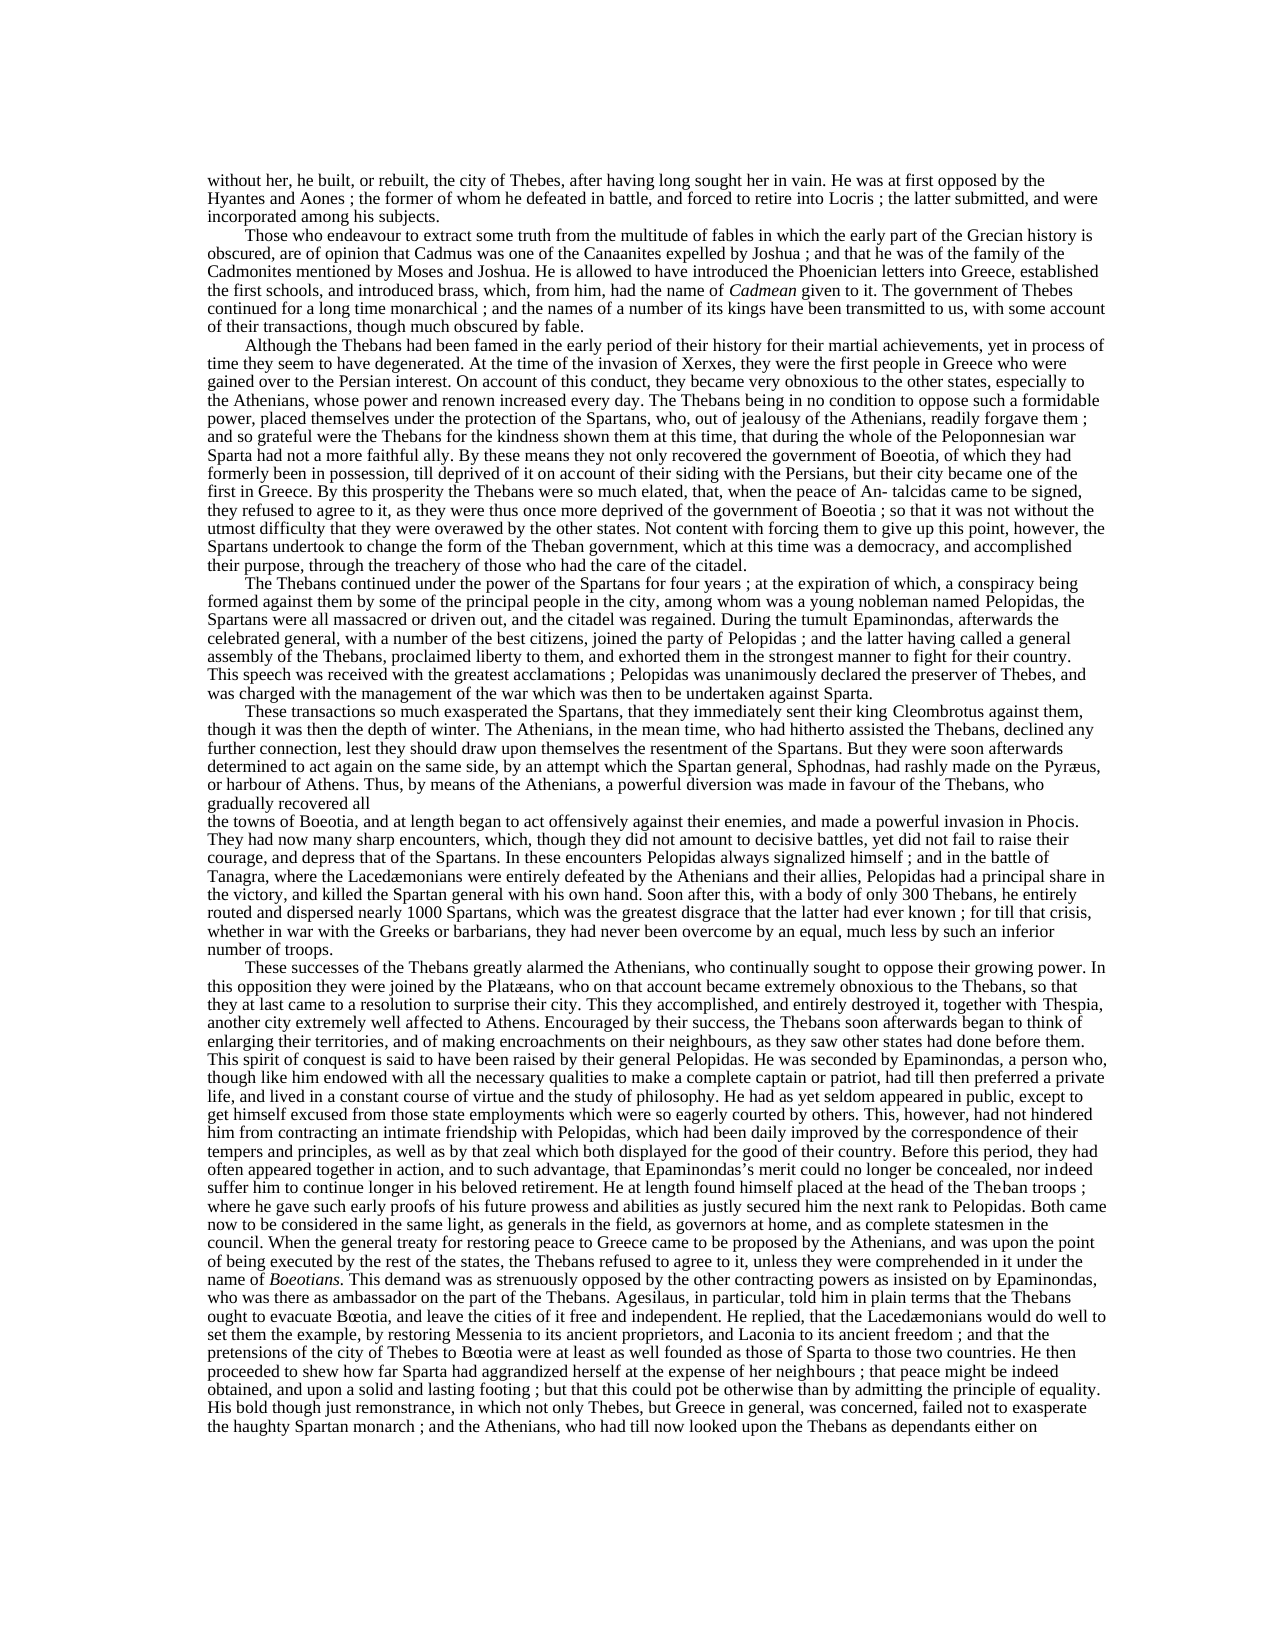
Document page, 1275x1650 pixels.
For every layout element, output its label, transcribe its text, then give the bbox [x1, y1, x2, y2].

text These successes of the Thebans greatly alarmed the Athenians, who continually sought to oppose their growing power. In this opposition they were joined by the Platæans, who on that account became extremely obnoxious to the Thebans, so that they at last came to a resolution to surprise their city. This they accomplished, and entirely destroyed it, together with Thespia, another city extremely well affected to Athens. Encouraged by their success, the Thebans soon afterwards began to think of enlarging their territories, and of making encroachments on their neighbours, as they saw other states had done before them. This spirit of conquest is said to have been raised by their general Pelopidas. He was seconded by Epaminondas, a person who, though like him endowed with all the necessary qualities to make a complete captain or patriot, had till then preferred a private life, and lived in a constant course of virtue and the study of philosophy. He had as yet seldom appeared in public, except to get himself excused from those state employments which were so eagerly courted by others. This, however, had not hindered him from contracting an intimate friendship with Pelopidas, which had been daily improved by the correspondence of their tempers and principles, as well as by that zeal which both displayed for the good of their country. Before this period, they had often appeared together in action, and to such advantage, that Epaminondas’s merit could no longer be concealed, nor indeed suffer him to continue longer in his beloved retirement. He at length found himself placed at the head of the Theban troops ; where he gave such early proofs of his future prowess and abilities as justly secured him the next rank to Pelopidas. Both came now to be considered in the same light, as generals in the field, as governors at home, and as complete statesmen in the council. When the general treaty for restoring peace to Greece came to be proposed by the Athenians, and was upon the point of being executed by the rest of the states, the Thebans refused to agree to it, unless they were comprehended in it under the name of Boeotians. This demand was as strenuously opposed by the other contracting powers as insisted on by Epaminondas, who was there as ambassador on the part of the Thebans. Agesilaus, in particular, told him in plain terms that the Thebans ought to evacuate Bœotia, and leave the cities of it free and independent. He replied, that the Lacedæmonians would do well to set them the example, by restoring Messenia to its ancient proprietors, and Laconia to its ancient freedom ; and that the pretensions of the city of Thebes to Bœotia were at least as well founded as those of Sparta to those two countries. He then proceeded to shew how far Sparta had aggrandized herself at the expense of her neighbours ; that peace might be indeed obtained, and upon a solid and lasting footing ; but that this could pot be otherwise than by admitting the principle of equality. His bold though just remonstrance, in which not only Thebes, but Greece in general, was concerned, failed not to exasperate the haughty Spartan monarch ; and the Athenians, who had till now looked upon the Thebans as dependants either on [207, 959, 1107, 1436]
text the towns of Boeotia, and at length began to act offensively against their enemies, and made a powerful invasion in Phocis. They had now many sharp encounters, which, though they did not amount to decisive battles, yet did not fail to raise their courage, and depress that of the Spartans. In these encounters Pelopidas always signalized himself ; and in the battle of Tanagra, where the Lacedæmonians were entirely defeated by the Athenians and their allies, Pelopidas had a principal share in the victory, and killed the Spartan general with his own hand. Soon after this, with a body of only 300 Thebans, he entirely routed and dispersed nearly 1000 Spartans, which was the greatest disgrace that the latter had ever known ; for till that crisis, whether in war with the Greeks or barbarians, they had never been overcome by an equal, much less by such an inferior number of troops. [207, 813, 1107, 959]
text These transactions so much exasperated the Spartans, that they immediately sent their king Cleombrotus against them, though it was then the depth of winter. The Athenians, in the mean time, who had hitherto assisted the Thebans, declined any further connection, lest they should draw upon themselves the resentment of the Spartans. But they were soon afterwards determined to act again on the same side, by an attempt which the Spartan general, Sphodnas, had rashly made on the Pyræus, or harbour of Athens. Thus, by means of the Athenians, a powerful diversion was made in favour of the Thebans, who gradually recovered all [207, 703, 1107, 813]
text Those who endeavour to extract some truth from the multitude of fables in which the early part of the Grecian history is obscured, are of opinion that Cadmus was one of the Canaanites expelled by Joshua ; and that he was of the family of the Cadmonites mentioned by Moses and Joshua. He is allowed to have introduced the Phoenician letters into Greece, established the first schools, and introduced brass, which, from him, had the name of Cadmean given to it. The government of Thebes continued for a long time monarchical ; and the names of a number of its kings have been transmitted to us, with some account of their transactions, though much obscured by fable. [207, 227, 1107, 336]
text without her, he built, or rebuilt, the city of Thebes, after having long sought her in vain. He was at first opposed by the Hyantes and Aones ; the former of whom he defeated in battle, and forced to retire into Locris ; the latter submitted, and were incorporated among his subjects. [207, 172, 1107, 227]
text Although the Thebans had been famed in the early period of their history for their martial achievements, yet in process of time they seem to have degenerated. At the time of the invasion of Xerxes, they were the first people in Greece who were gained over to the Persian interest. On account of this conduct, they became very obnoxious to the other states, especially to the Athenians, whose power and renown increased every day. The Thebans being in no condition to oppose such a formidable power, placed themselves under the protection of the Spartans, who, out of jealousy of the Athenians, readily forgave them ; and so grateful were the Thebans for the kindness shown them at this time, that during the whole of the Peloponnesian war Sparta had not a more faithful ally. By these means they not only recovered the government of Boeotia, of which they had formerly been in possession, till deprived of it on account of their siding with the Persians, but their city became one of the first in Greece. By this prosperity the Thebans were so much elated, that, when the peace of An- talcidas came to be signed, they refused to agree to it, as they were thus once more deprived of the government of Boeotia ; so that it was not without the utmost difficulty that they were overawed by the other states. Not content with forcing them to give up this point, however, the Spartans undertook to change the form of the Theban government, which at this time was a democracy, and accomplished their purpose, through the treachery of those who had the care of the citadel. [207, 336, 1107, 575]
text The Thebans continued under the power of the Spartans for four years ; at the expiration of which, a conspiracy being formed against them by some of the principal people in the city, among whom was a young nobleman named Pelopidas, the Spartans were all massacred or driven out, and the citadel was regained. During the tumult Epaminondas, afterwards the celebrated general, with a number of the best citizens, joined the party of Pelopidas ; and the latter having called a general assembly of the Thebans, proclaimed liberty to them, and exhorted them in the strongest manner to fight for their country. This speech was received with the greatest acclamations ; Pelopidas was unanimously declared the preserver of Thebes, and was charged with the management of the war which was then to be undertaken against Sparta. [207, 575, 1107, 703]
